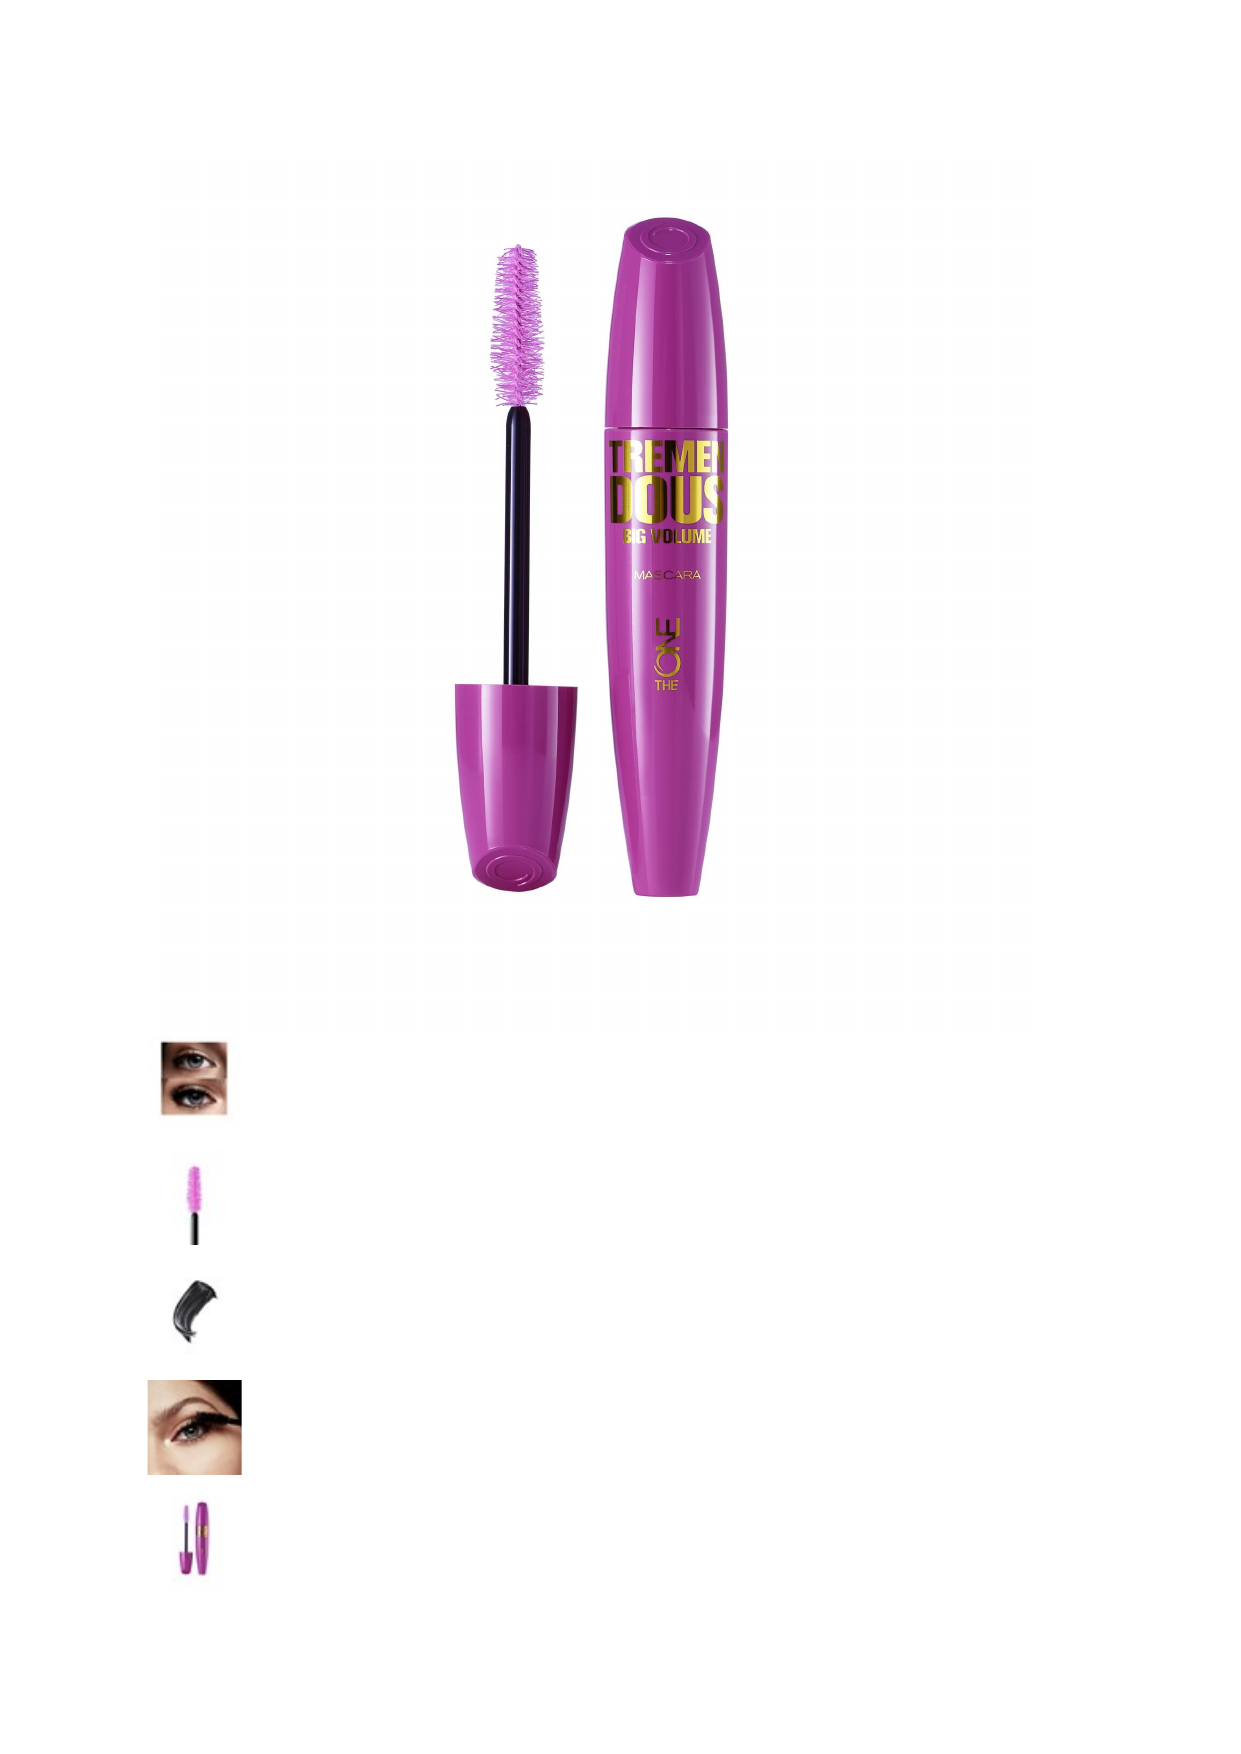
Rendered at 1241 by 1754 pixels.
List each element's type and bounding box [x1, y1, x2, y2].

picture [147, 1380, 242, 1475]
picture [147, 1150, 242, 1245]
picture [147, 147, 1036, 1130]
picture [147, 1495, 242, 1590]
picture [147, 1265, 242, 1360]
